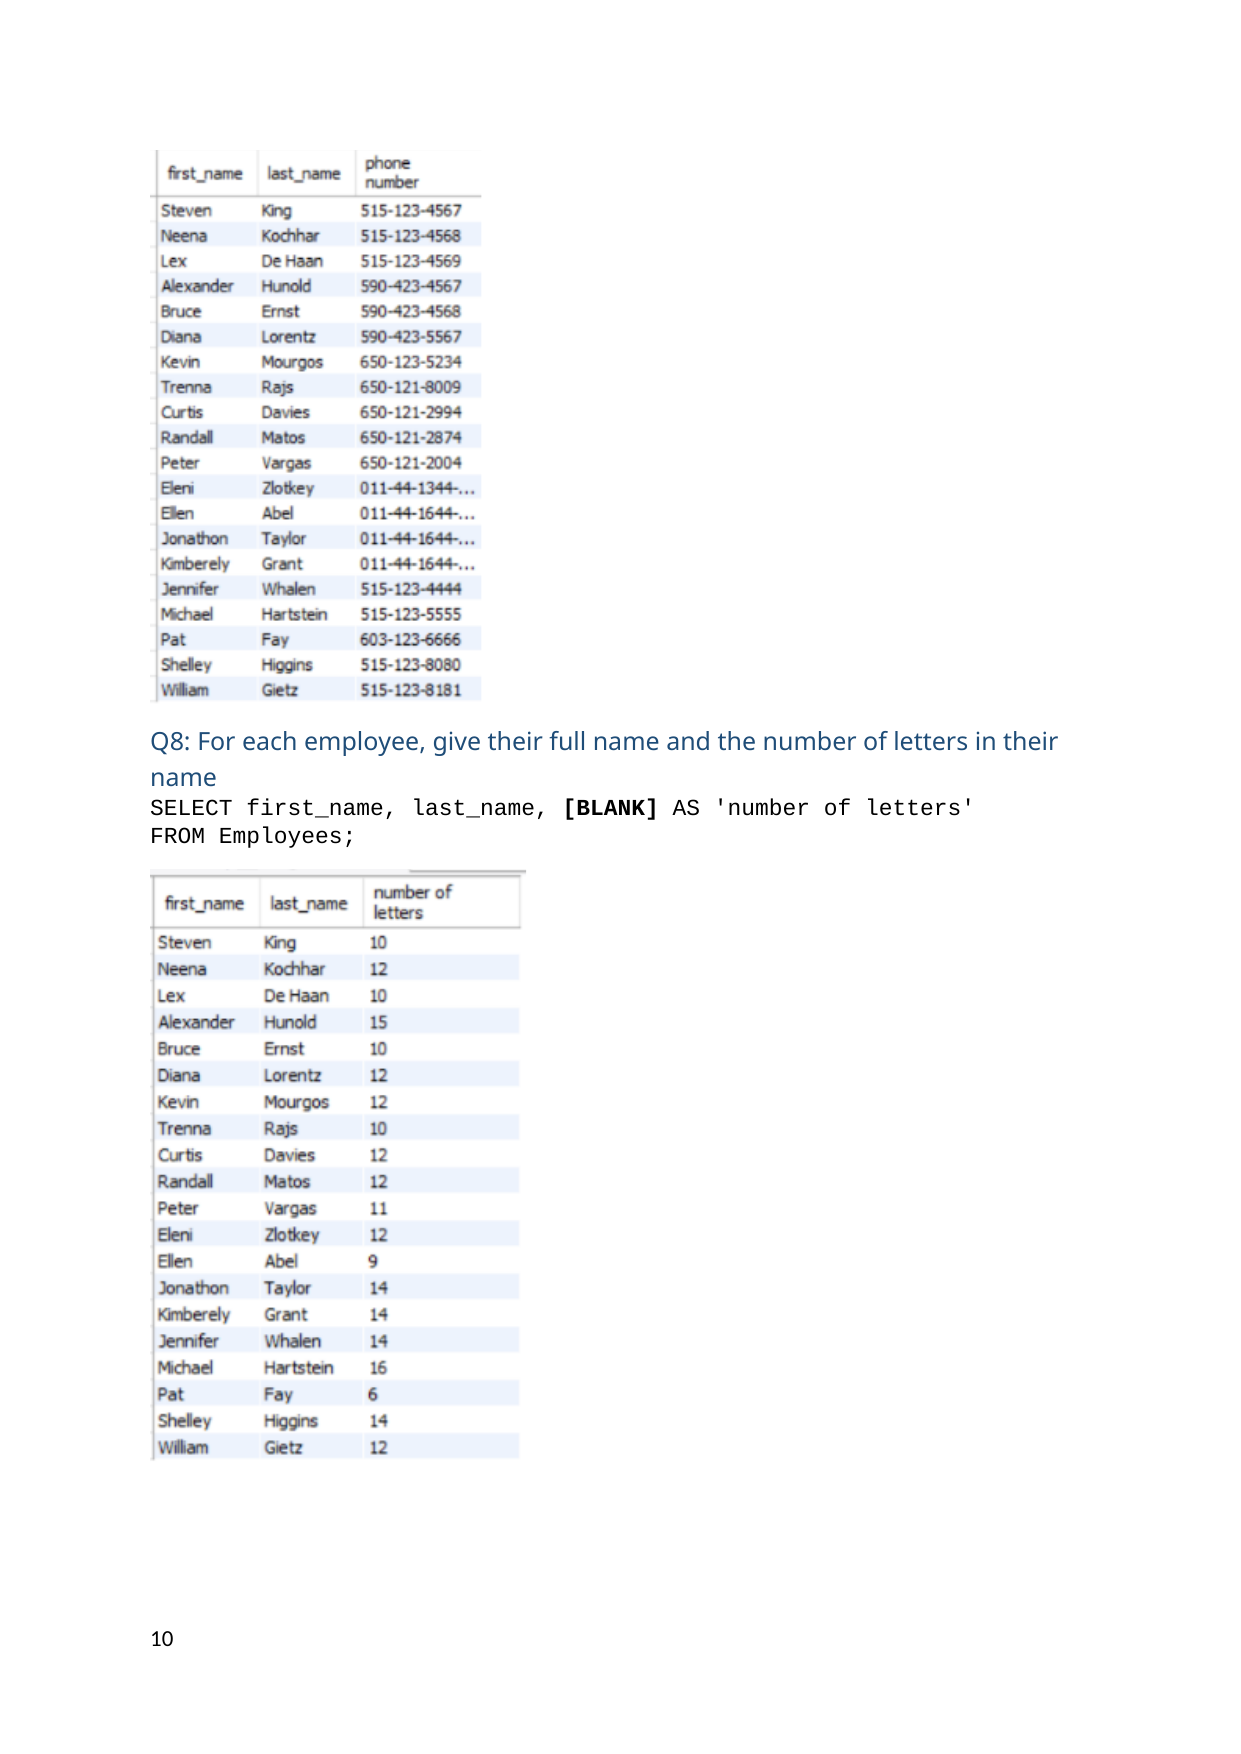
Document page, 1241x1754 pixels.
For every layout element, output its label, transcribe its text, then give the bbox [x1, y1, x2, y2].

text SELECT first_name, last_name, [BLANK] AS 'number of letters' FROM Employees; [150, 797, 1090, 851]
picture [150, 869, 527, 1472]
picture [150, 150, 482, 705]
subtitle Q8: For each employee, give their full name and the number of letters in their name [150, 723, 1090, 794]
